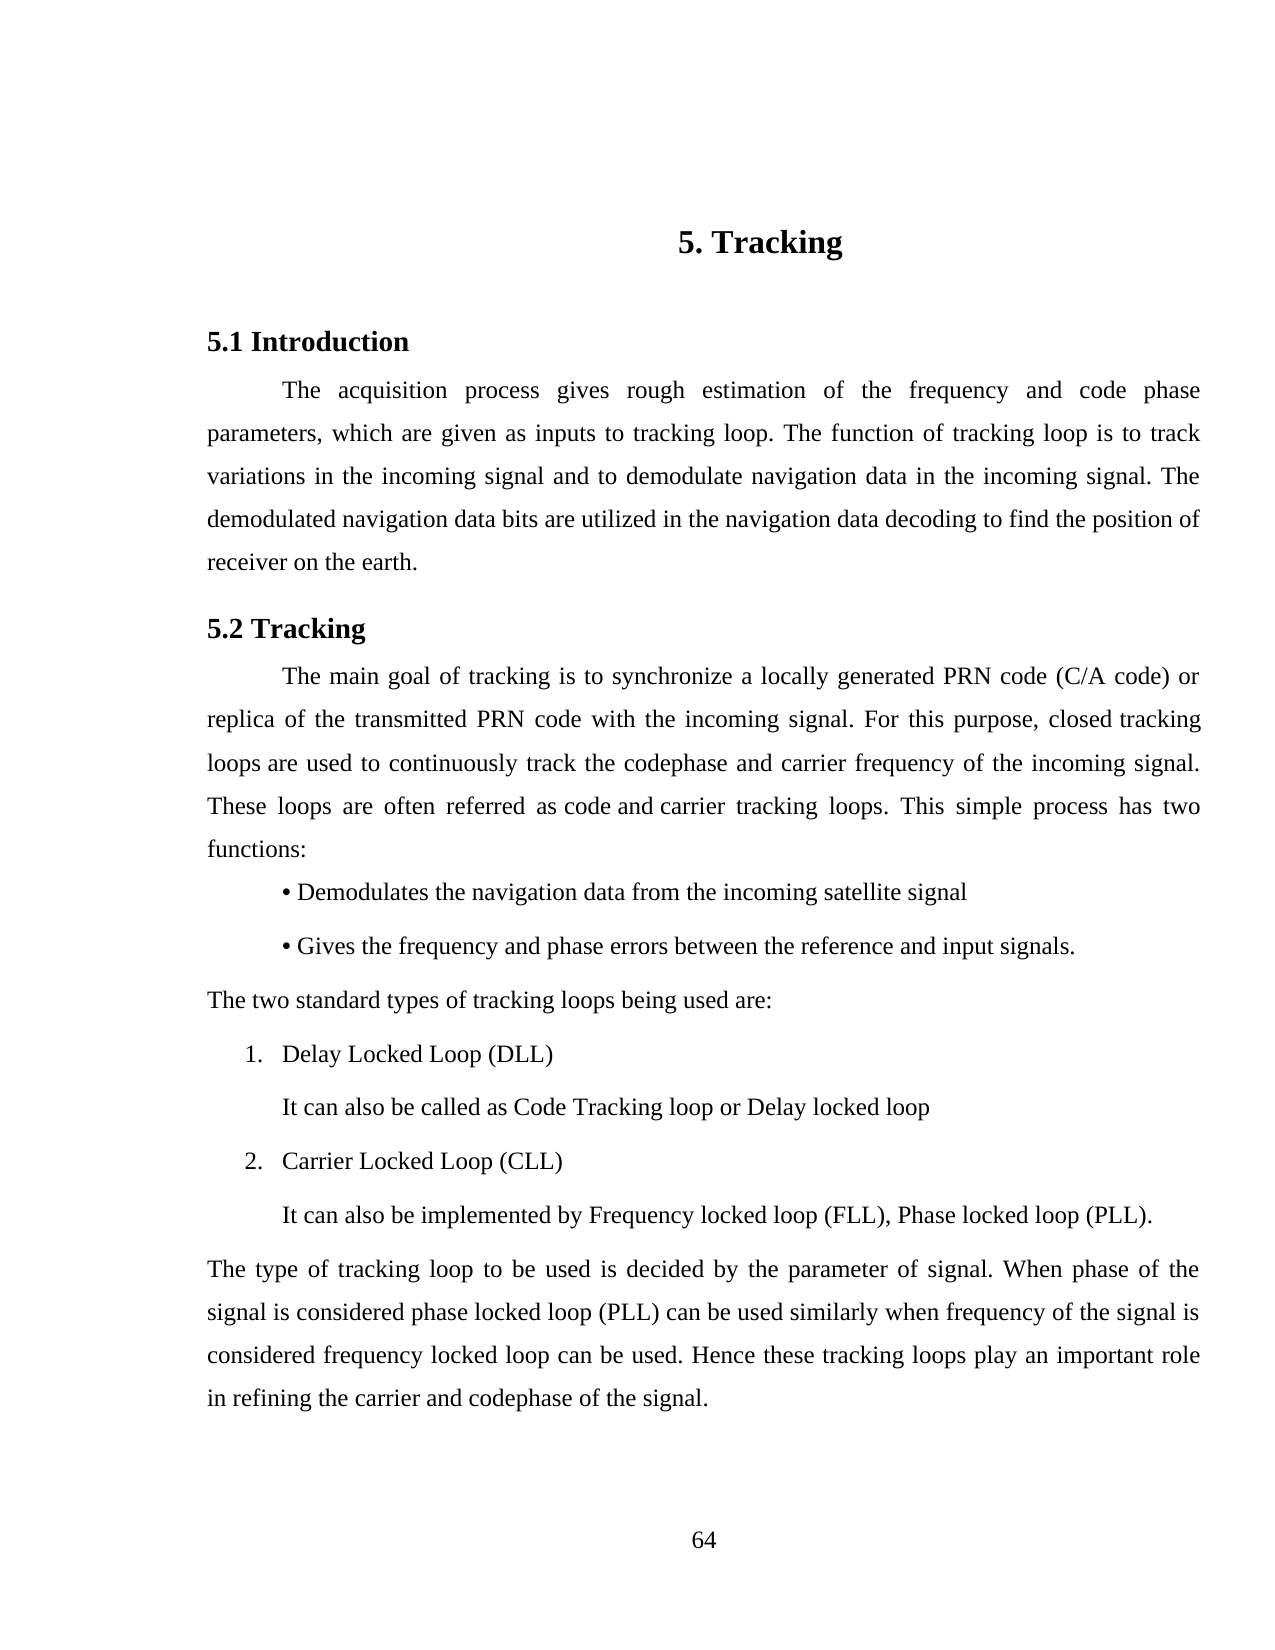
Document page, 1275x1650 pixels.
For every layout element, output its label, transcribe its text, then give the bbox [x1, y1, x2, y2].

list Delay Locked Loop (DLL) [244, 1039, 1201, 1067]
text The type of tracking loop to be used is decided by the parameter of signal. When phase of the signal is considered phase locked loop (PLL) can be used similarly when frequency of the signal is considered frequency locked loop can be used. Hence these tracking loops play an important role in refining the carrier and codephase of the signal. [207, 1254, 1201, 1412]
subtitle 5. Tracking [319, 223, 1201, 261]
text It can also be implemented by Frequency locked loop (FLL), Phase locked loop (PLL). [207, 1200, 1201, 1229]
text • Gives the frequency and phase errors between the reference and input signals. [207, 931, 1201, 960]
list Carrier Locked Loop (CLL) [244, 1146, 1201, 1175]
text The acquisition process gives rough estimation of the frequency and code phase parameters, which are given as inputs to tracking loop. The function of tracking loop is to track variations in the incoming signal and to demodulate navigation data in the incoming signal. The demodulated navigation data bits are utilized in the navigation data decoding to find the position of receiver on the earth. [207, 375, 1201, 576]
subtitle 5.1 Introduction [207, 324, 1201, 358]
subtitle 5.2 Tracking [207, 611, 1201, 645]
text It can also be called as Code Tracking loop or Delay locked loop [207, 1092, 1201, 1121]
text • Demodulates the navigation data from the incoming satellite signal [207, 877, 1201, 906]
text The main goal of tracking is to synchronize a locally generated PRN code (C/A code) or replica of the transmitted PRN code with the incoming signal. For this purpose, closed tracking loops are used to continuously track the codephase and carrier frequency of the incoming signal. These loops are often referred as code and carrier tracking loops. This simple process has two functions: [207, 661, 1201, 863]
text The two standard types of tracking loops being used are: [207, 985, 1201, 1013]
